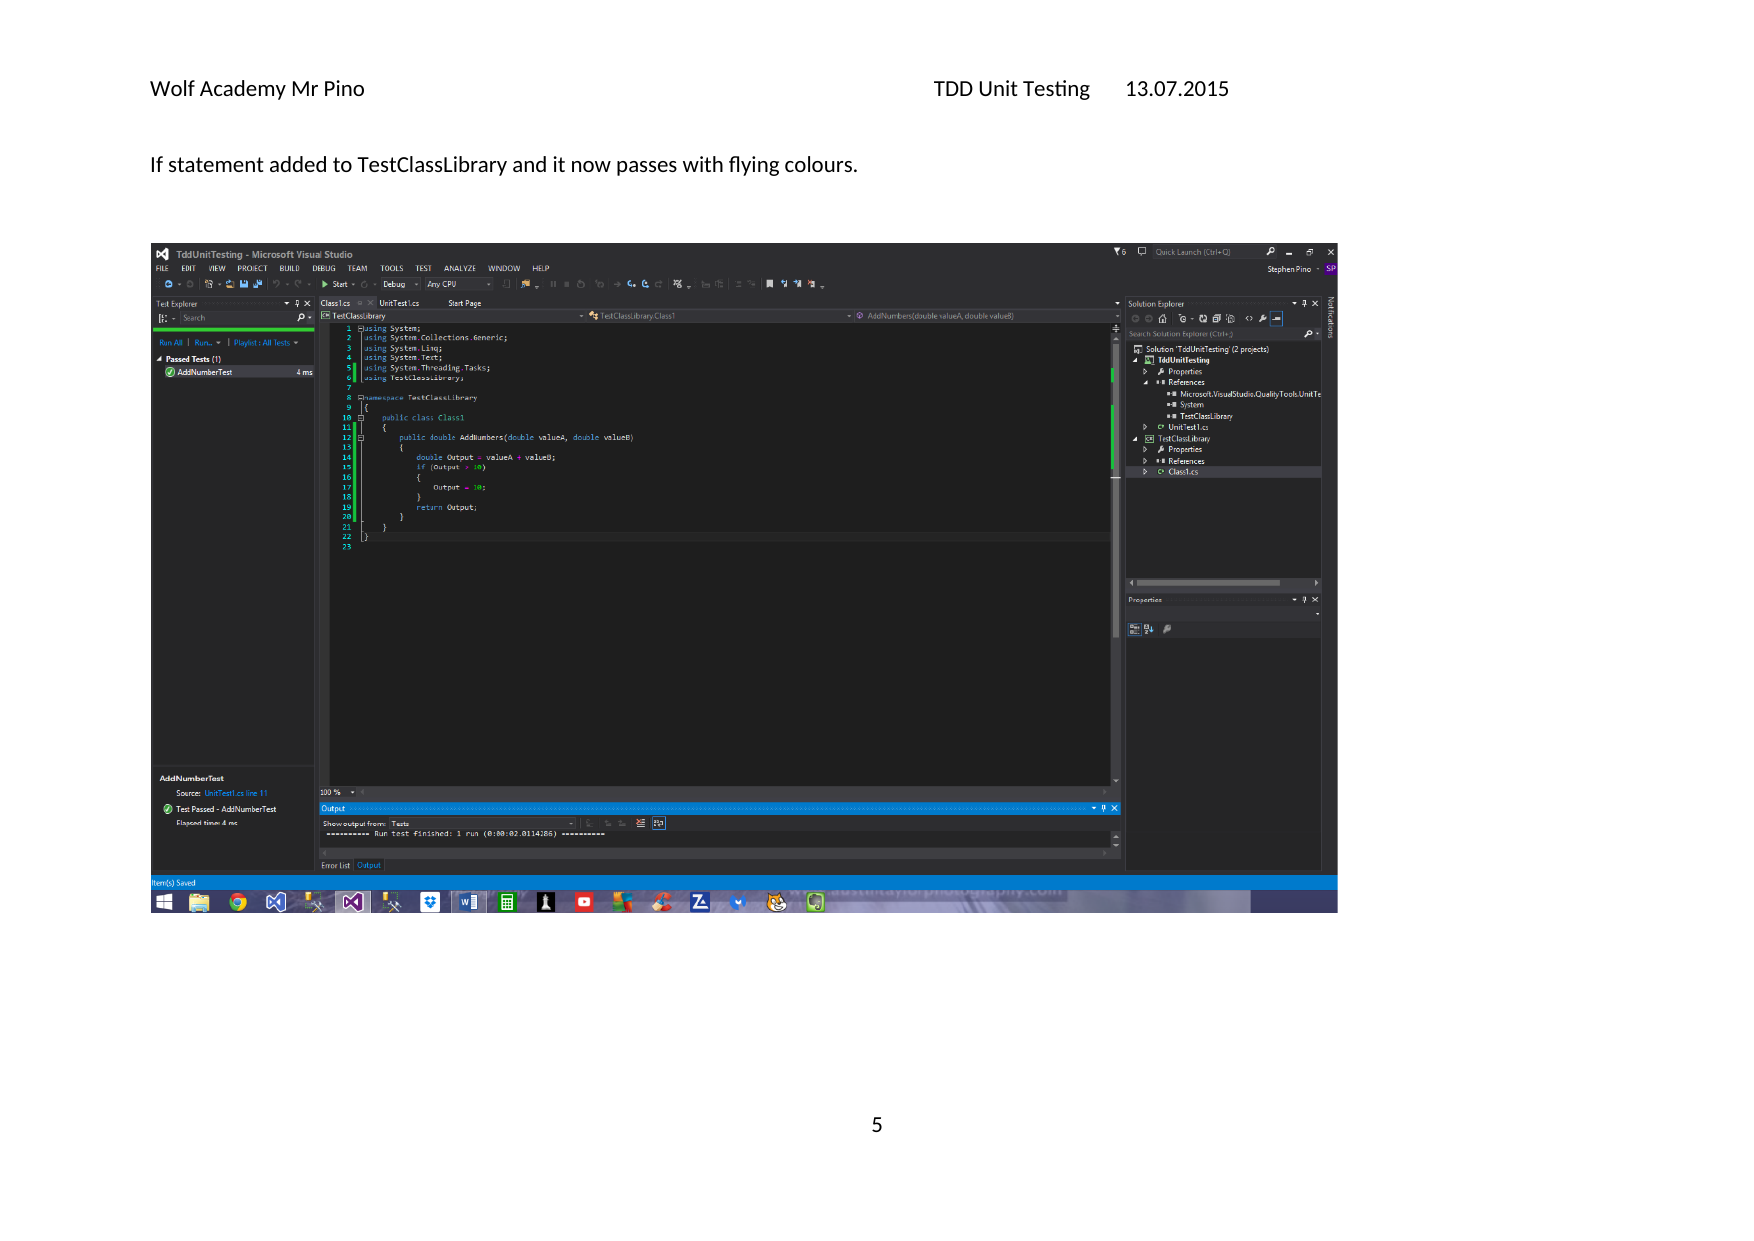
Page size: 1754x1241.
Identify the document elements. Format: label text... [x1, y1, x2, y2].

picture [150, 243, 1341, 914]
text If statement added to TestClassLibrary and it now passes with flying colours. [150, 150, 1604, 178]
